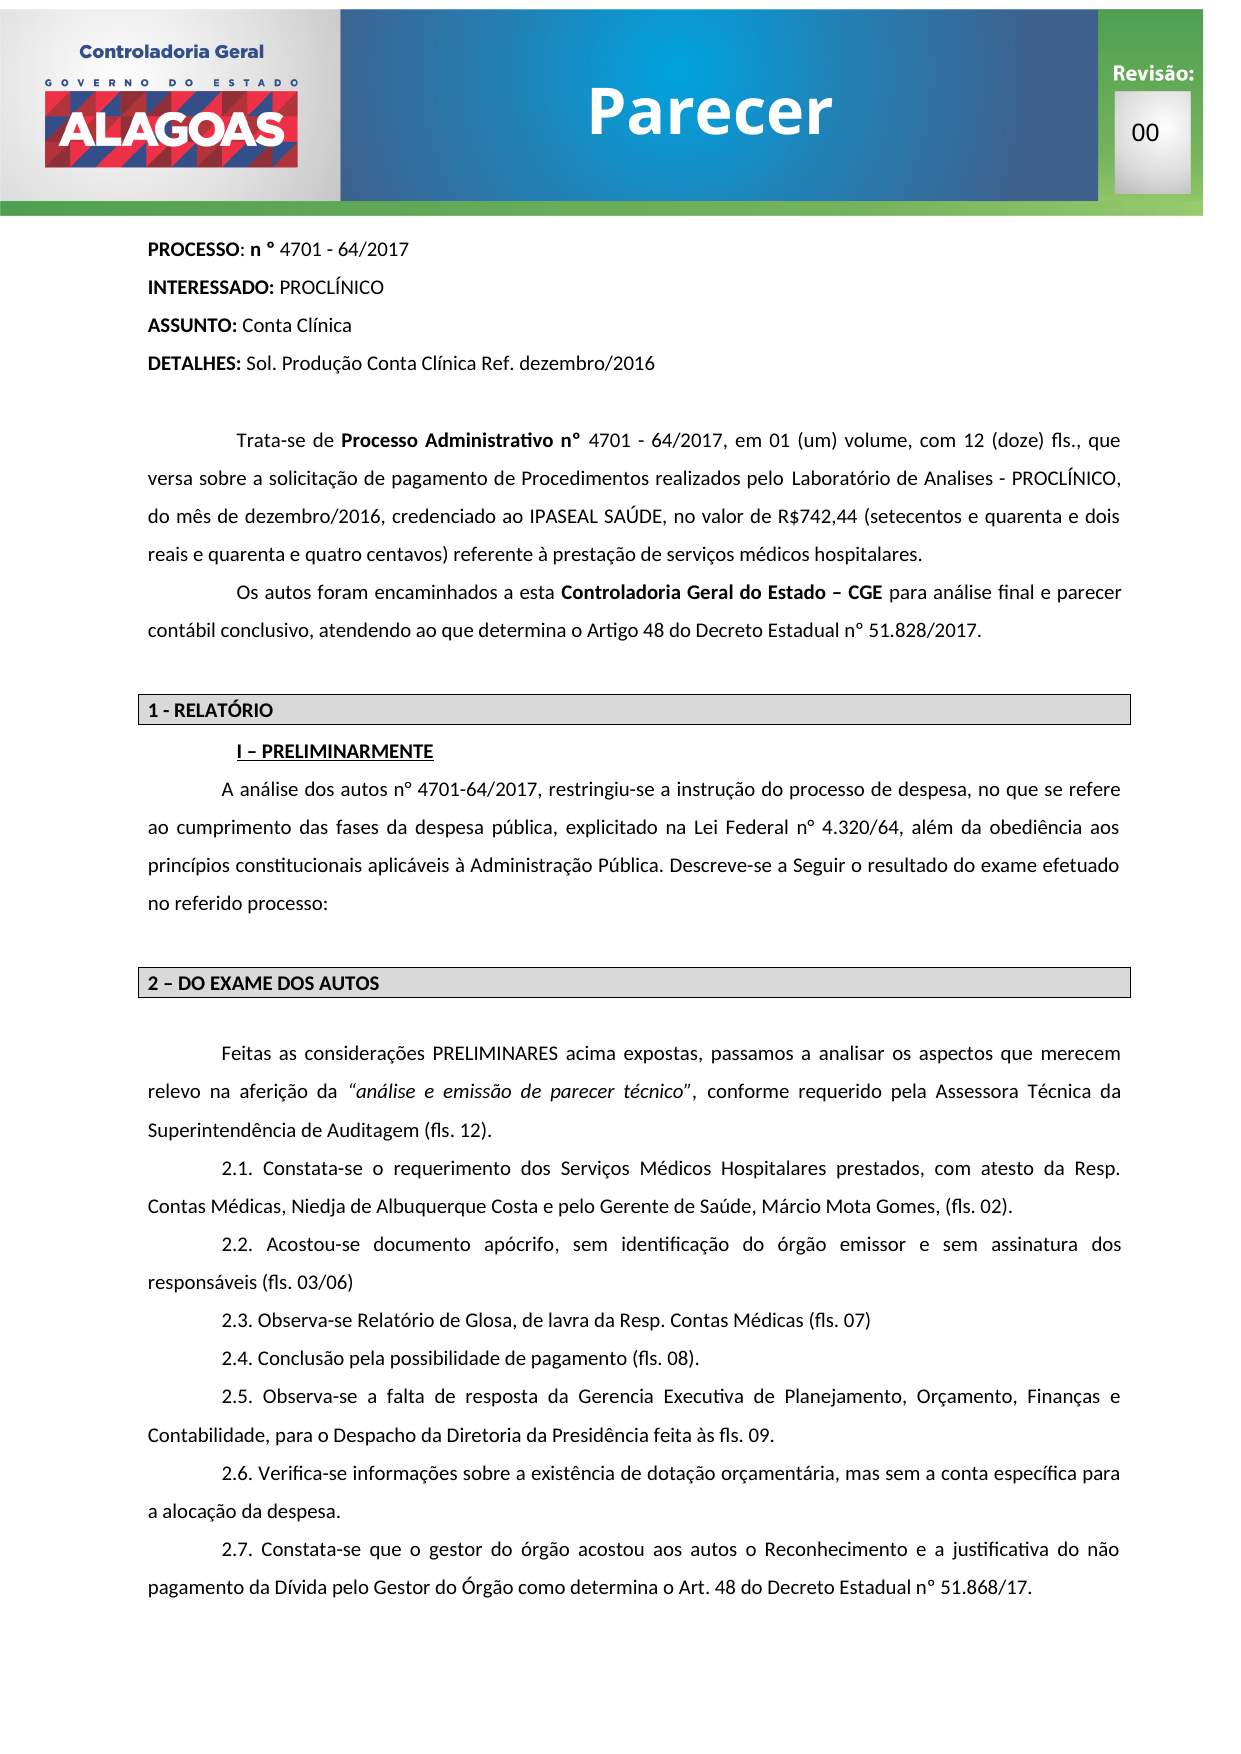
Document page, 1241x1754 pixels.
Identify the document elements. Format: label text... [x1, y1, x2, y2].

text A análise dos autos n° 4701-64/2017, restringiu-se a instrução do processo de despesa, no que se refere ao cumprimento das fases da despesa pública, explicitado na Lei Federal n° 4.320/64, além da obediência aos princípios constitucionais aplicáveis à Administração Pública. Descreve-se a Seguir o resultado do exame efetuado no referido processo: [148, 776, 1122, 916]
text 2.4. Conclusão pela possibilidade de pagamento (fls. 08). [148, 1346, 1122, 1371]
text 2.6. Verifica-se informações sobre a existência de dotação orçamentária, mas sem a conta específica para a alocação da despesa. [148, 1460, 1122, 1523]
text 2.1. Constata-se o requerimento dos Serviços Médicos Hospitalares prestados, com atesto da Resp. Contas Médicas, Niedja de Albuquerque Costa e pelo Gerente de Saúde, Márcio Mota Gomes, (fls. 02). [148, 1155, 1122, 1218]
text I – PRELIMINARMENTE [163, 738, 1122, 763]
text DETALHES: Sol. Produção Conta Clínica Ref. dezembro/2016 [148, 351, 1122, 376]
text 2.2. Acostou-se documento apócrifo, sem identificação do órgão emissor e sem assinatura dos responsáveis (fls. 03/06) [148, 1231, 1122, 1295]
text Feitas as considerações PRELIMINARES acima expostas, passamos a analisar os aspectos que merecem relevo na aferição da “análise e emissão de parecer técnico”, conforme requerido pela Assessora Técnica da Superintendência de Auditagem (fls. 12). [148, 1041, 1122, 1142]
text ASSUNTO: Conta Clínica [148, 312, 1122, 338]
text 2.3. Observa-se Relatório de Glosa, de lavra da Resp. Contas Médicas (fls. 07) [148, 1307, 1122, 1333]
text Trata-se de Processo Administrativo nº 4701 - 64/2017, em 01 (um) volume, com 12 (doze) fls., que versa sobre a solicitação de pagamento de Procedimentos realizados pelo Laboratório de Analises - PROCLÍNICO, do mês de dezembro/2016, credenciado ao IPASEAL SAÚDE, no valor de R$742,44 (setecentos e quarenta e dois reais e quarenta e quatro centavos) referente à prestação de serviços médicos hospitalares. [148, 427, 1122, 567]
text 2 – DO EXAME DOS AUTOS [139, 968, 1130, 997]
text PROCESSO: n º 4701 - 64/2017 [148, 236, 1122, 262]
text 2.7. Constata-se que o gestor do órgão acostou aos autos o Reconhecimento e a justificativa do não pagamento da Dívida pelo Gestor do Órgão como determina o Art. 48 do Decreto Estadual nº 51.868/17. [148, 1536, 1122, 1600]
text 1 - RELATÓRIO [139, 695, 1130, 724]
text Os autos foram encaminhados a esta Controladoria Geral do Estado – CGE para análise final e parecer contábil conclusivo, atendendo ao que determina o Artigo 48 do Decreto Estadual nº 51.828/2017. [148, 579, 1122, 643]
text 2.5. Observa-se a falta de resposta da Gerencia Executiva de Planejamento, Orçamento, Finanças e Contabilidade, para o Despacho da Diretoria da Presidência feita às fls. 09. [148, 1384, 1122, 1447]
picture [0, 9, 1204, 216]
text INTERESSADO: PROCLÍNICO [148, 274, 1122, 300]
